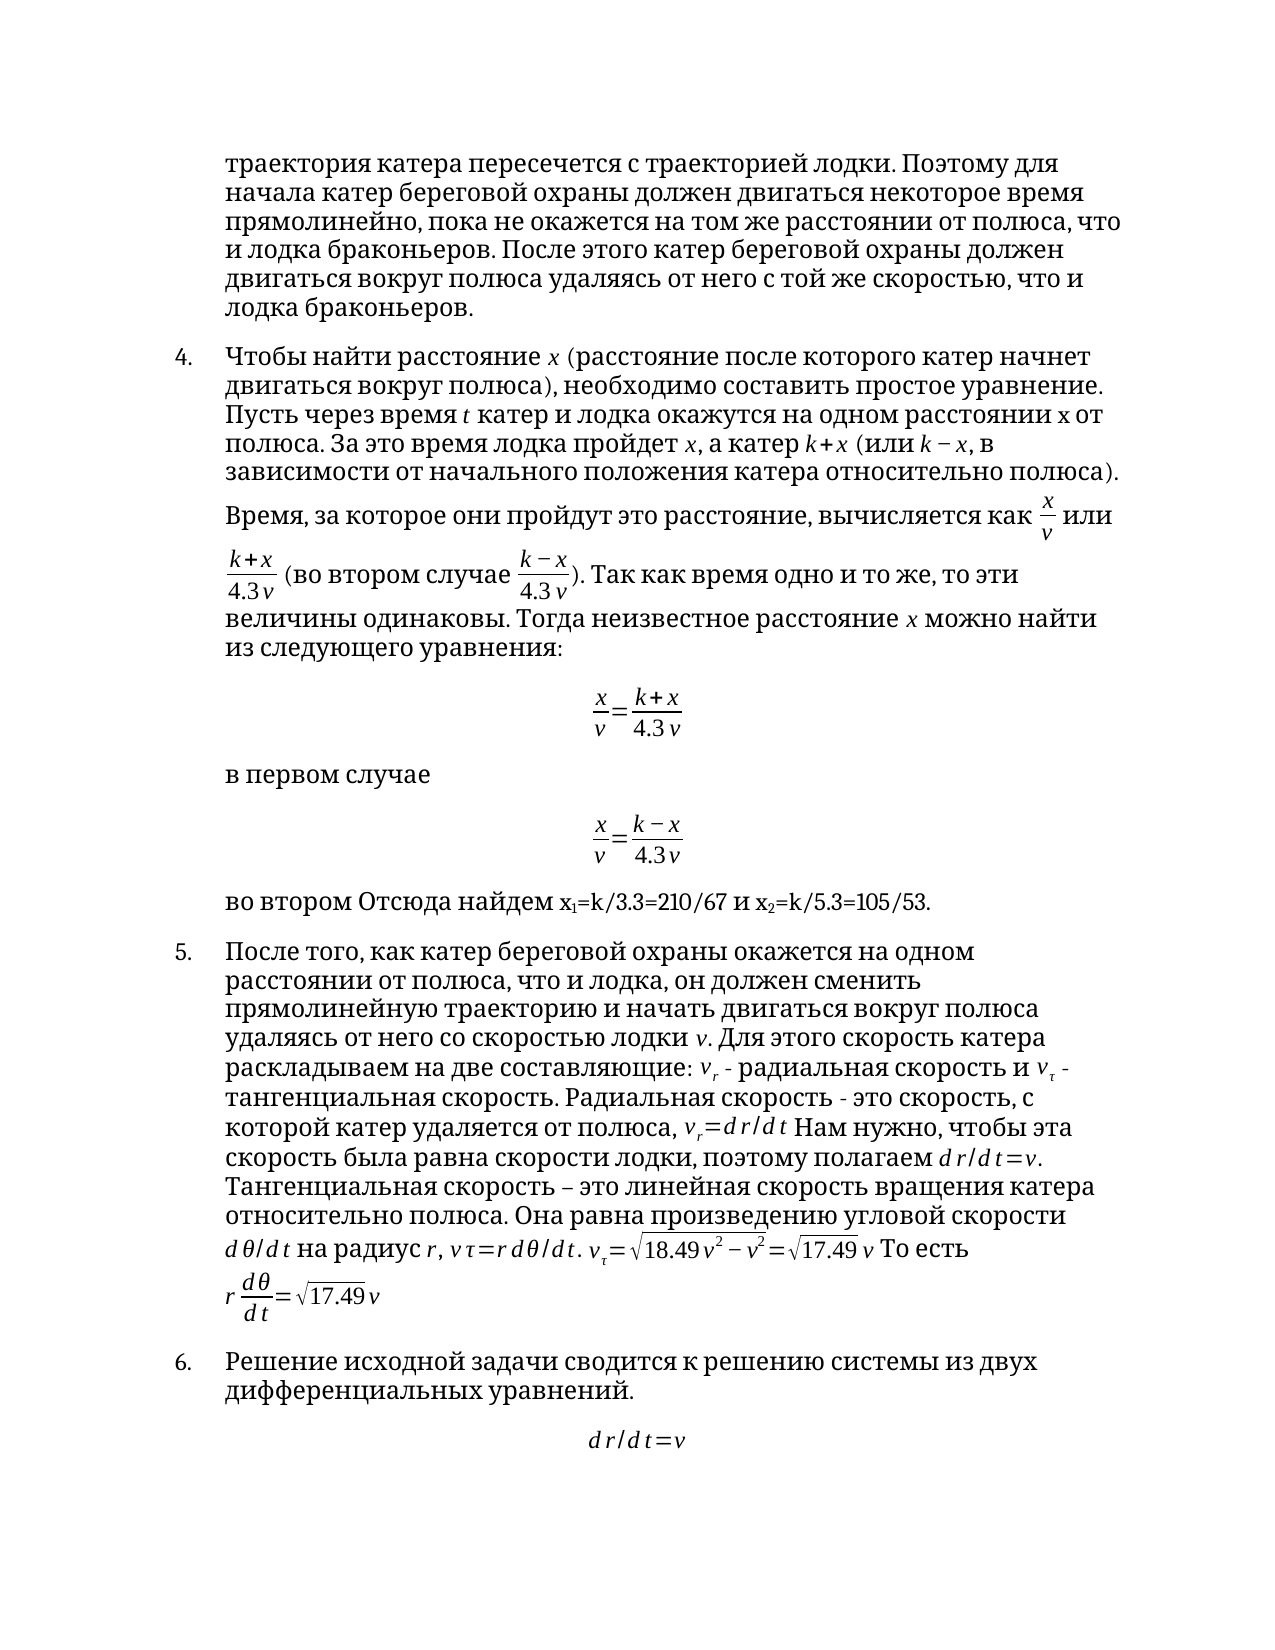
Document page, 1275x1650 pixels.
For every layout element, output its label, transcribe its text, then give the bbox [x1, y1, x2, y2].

list Решение исходной задачи сводится к решению системы из двух дифференциальных уравнений. [175, 1348, 1125, 1405]
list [175, 150, 1125, 322]
list в первом случае [175, 761, 1125, 790]
list Чтобы найти расстояние (расстояние после которого катер начнет двигаться вокруг полюса), необходимо составить простое уравнение. Пусть через время катер и лодка окажутся на одном расстоянии x от полюса. За это время лодка пройдет , а катер (или , в зависимости от начального положения катера относительно полюса). Время, за которое они пройдут это расстояние, вычисляется как или (во втором случае ). Так как время одно и то же, то эти величины одинаковы. Тогда неизвестное расстояние можно найти из следующего уравнения: [175, 343, 1125, 662]
list во втором Отсюда найдем x1=k/3.3=210/67 и x2=k/5.3=105/53. [175, 888, 1125, 917]
list После того, как катер береговой охраны окажется на одном расстоянии от полюса, что и лодка, он должен сменить прямолинейную траекторию и начать двигаться вокруг полюса удаляясь от него со скоростью лодки . Для этого скорость катера раскладываем на две составляющие: - радиальная скорость и - тангенциальная скорость. Радиальная скорость - это скорость, с которой катер удаляется от полюса, Нам нужно, чтобы эта скорость была равна скорости лодки, поэтому полагаем . Тангенциальная скорость – это линейная скорость вращения катера относительно полюса. Она равна произведению угловой скорости на радиус , . То есть [175, 938, 1125, 1327]
